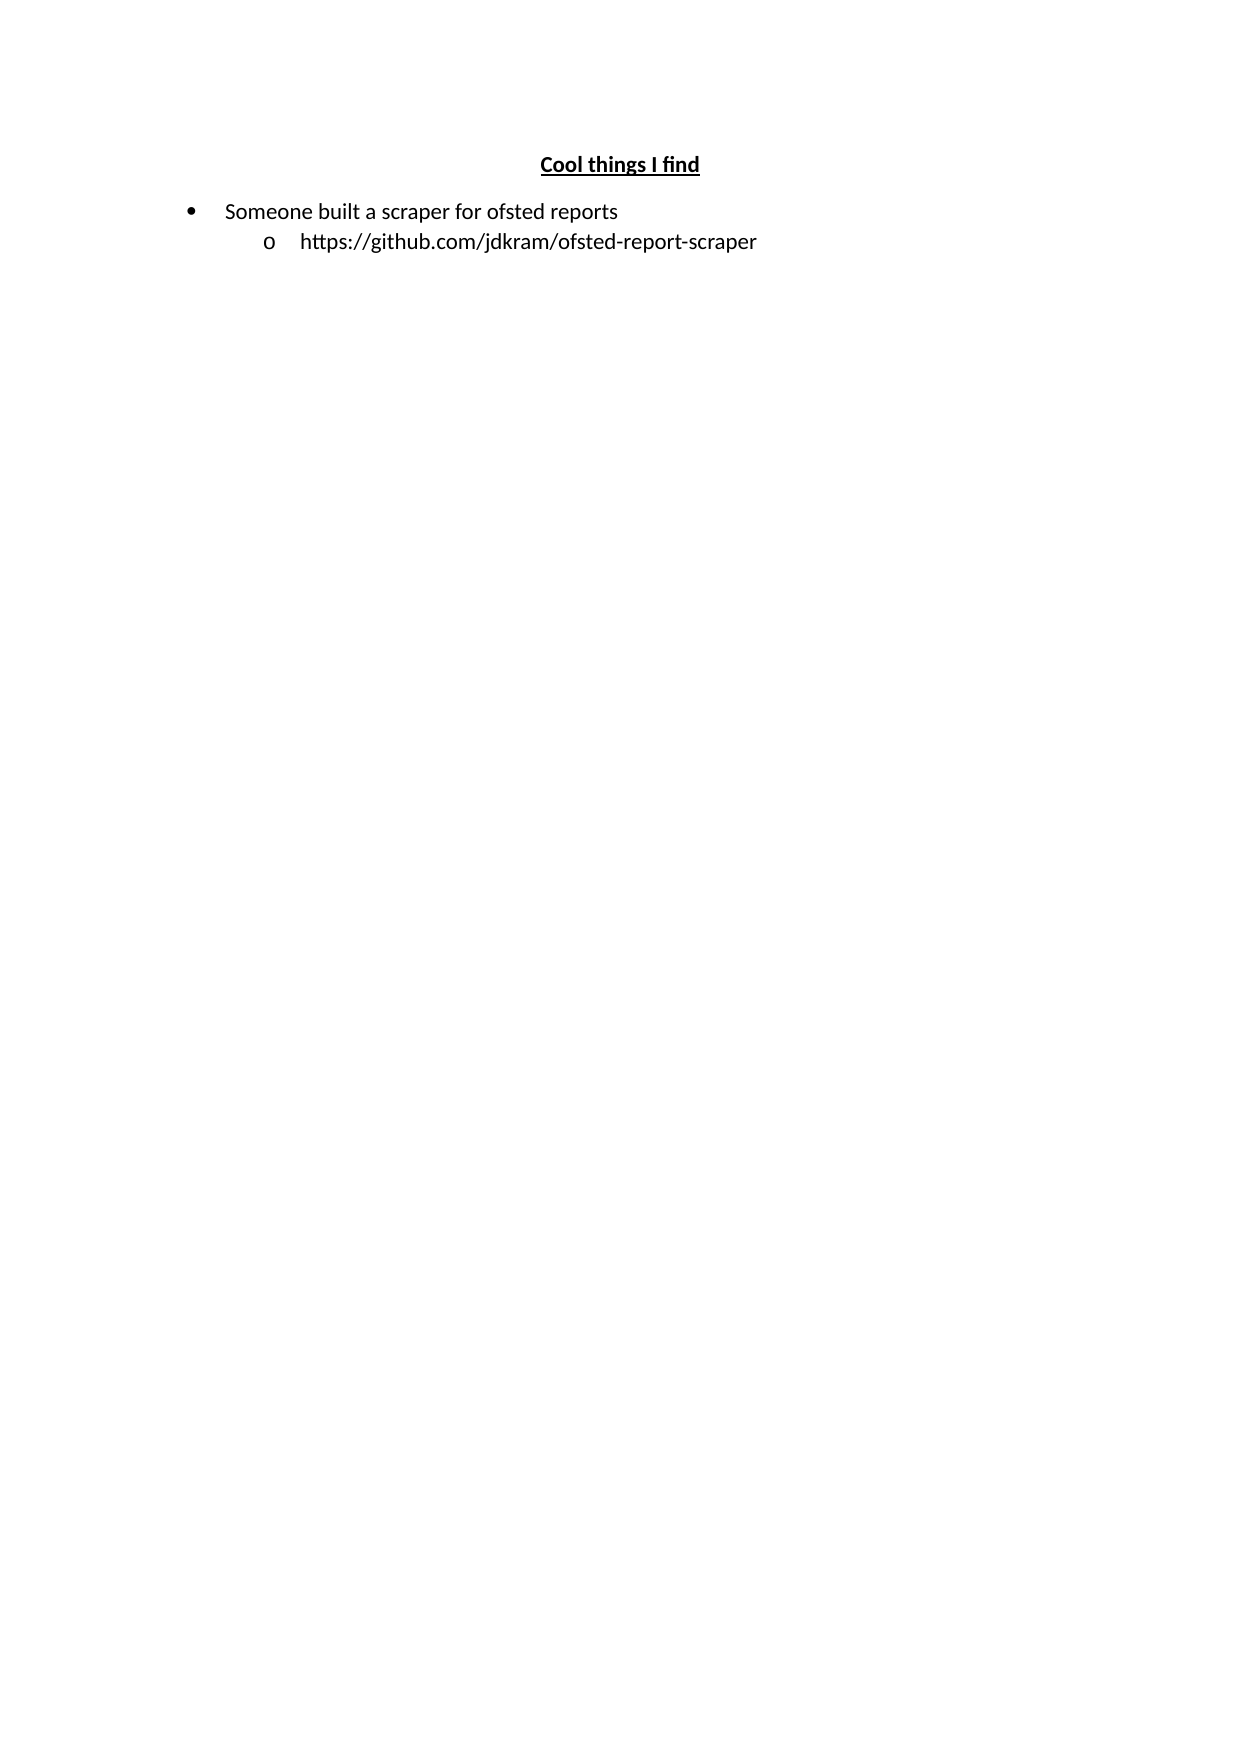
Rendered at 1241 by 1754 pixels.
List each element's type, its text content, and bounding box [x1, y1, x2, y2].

list Someone built a scraper for ofsted reports [187, 197, 1090, 225]
list https://github.com/jdkram/ofsted-report-scraper [262, 227, 1090, 256]
text Cool things I find [150, 150, 1090, 178]
